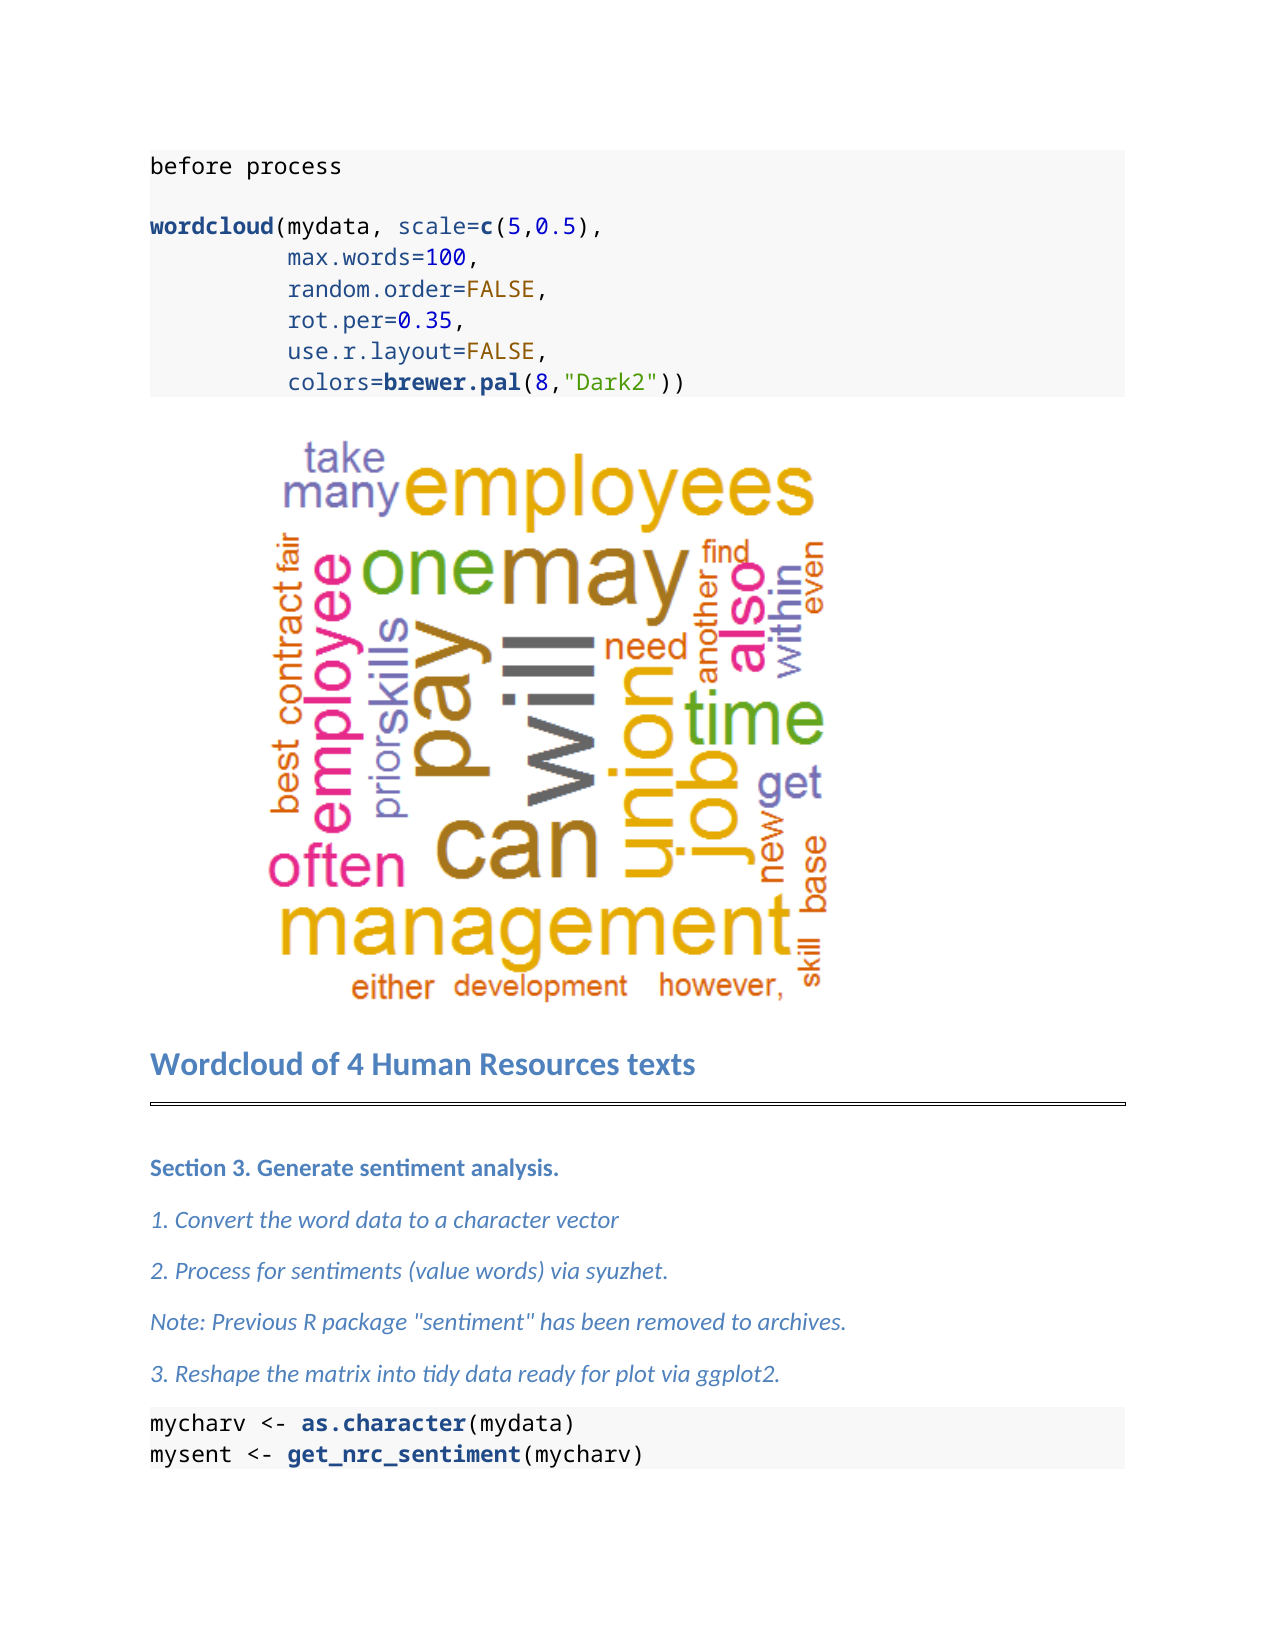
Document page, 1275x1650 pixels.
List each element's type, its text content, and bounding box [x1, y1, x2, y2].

subtitle Note: Previous R package "sentiment" has been removed to archives. [150, 1306, 1125, 1337]
subtitle Wordcloud of 4 Human Resources texts [150, 1043, 1125, 1084]
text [150, 150, 1125, 397]
subtitle 3. Reshape the matrix into tidy data ready for plot via ggplot2. [150, 1358, 1125, 1388]
picture [168, 416, 925, 1023]
subtitle Section 3. Generate sentiment analysis. [150, 1152, 1125, 1183]
subtitle 2. Process for sentiments (value words) via syuzhet. [150, 1255, 1125, 1286]
subtitle 1. Convert the word data to a character vector [150, 1204, 1125, 1234]
